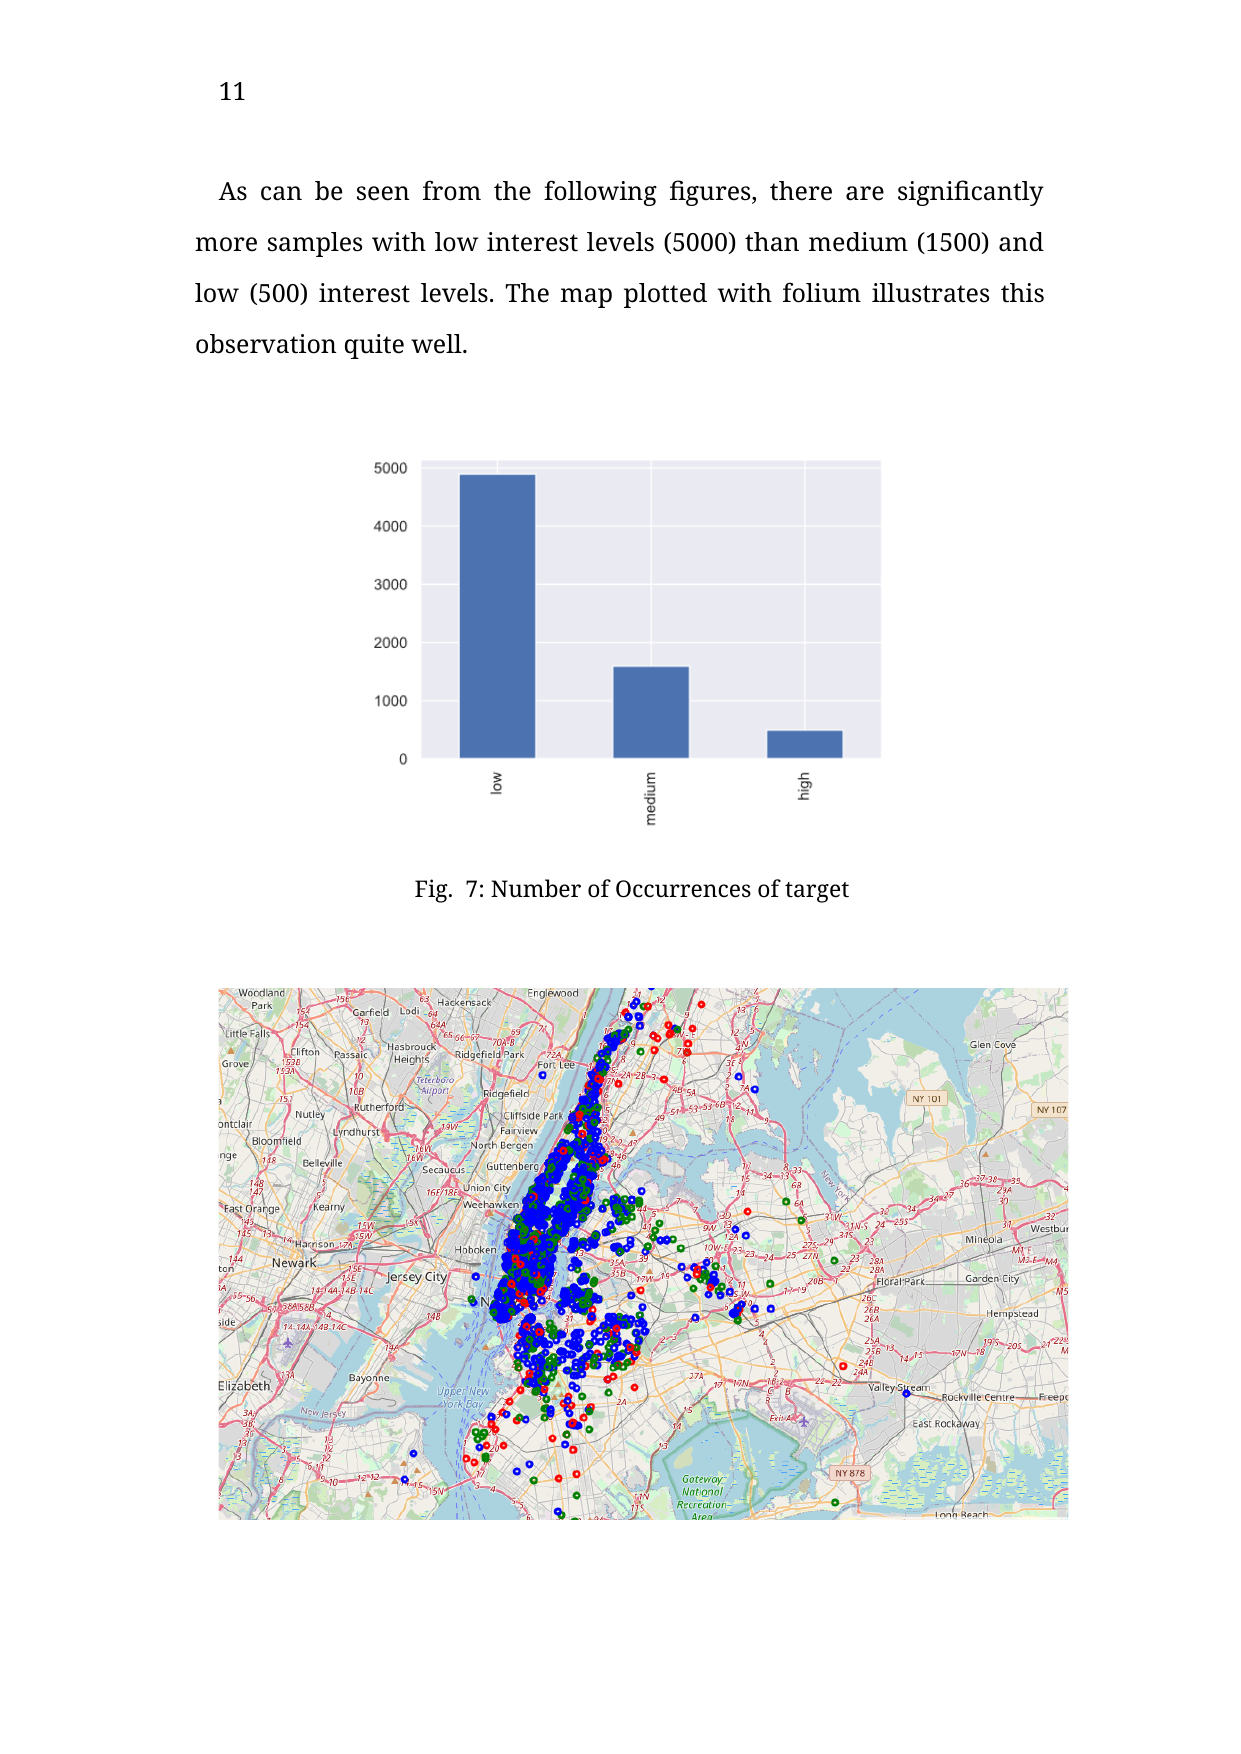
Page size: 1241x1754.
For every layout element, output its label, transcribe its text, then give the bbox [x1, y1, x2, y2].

picture [367, 453, 897, 844]
text Fig. 7: Number of Occurrences of target [195, 873, 1045, 904]
text As can be seen from the following figures, there are significantly more samples with low interest levels (5000) than medium (1500) and low (500) interest levels. The map plotted with folium illustrates this observation quite well. [195, 173, 1045, 360]
picture [218, 988, 1069, 1520]
